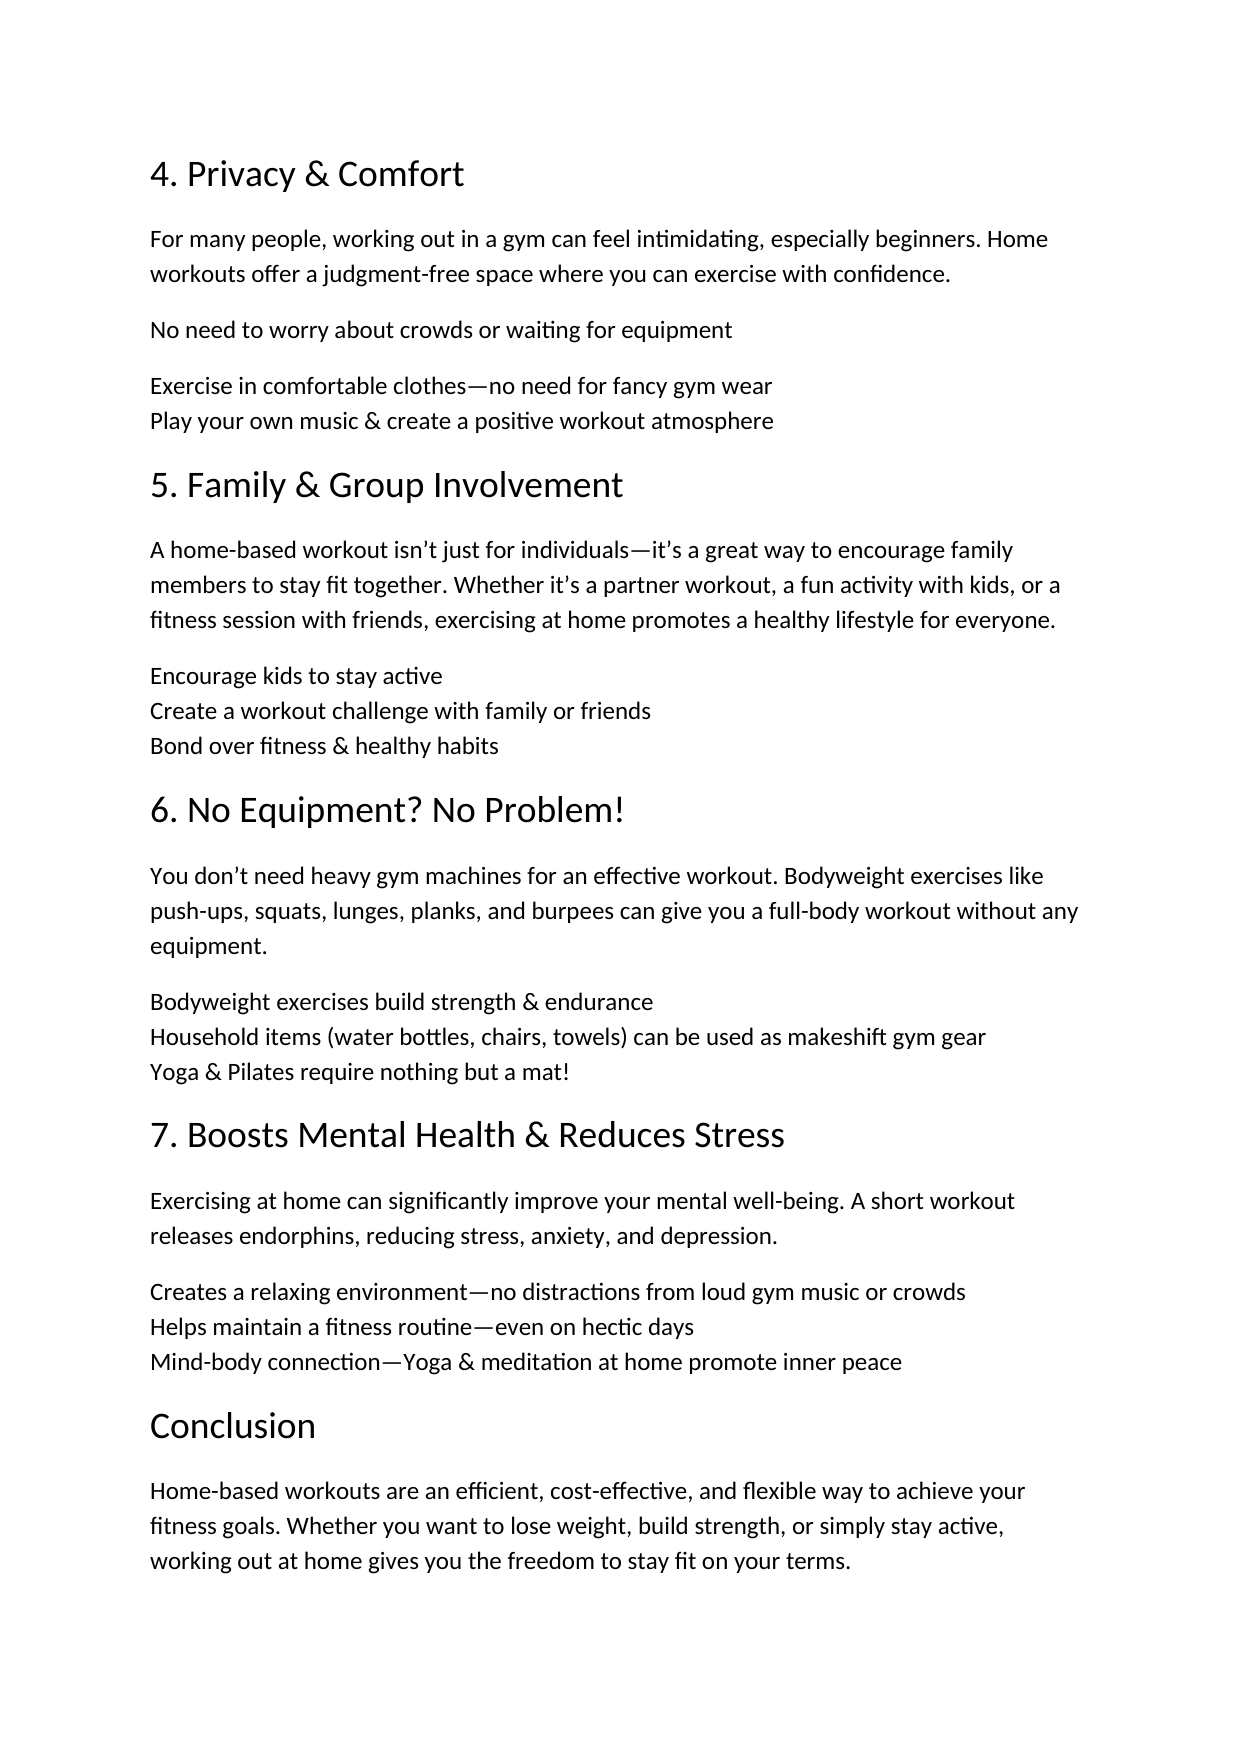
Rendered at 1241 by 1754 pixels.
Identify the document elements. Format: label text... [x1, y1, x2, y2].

text Exercise in comfortable clothes—no need for fancy gym wear Play your own music & create a positive workout atmosphere [150, 370, 1090, 436]
text 7. Boosts Mental Health & Reduces Stress [150, 1111, 1090, 1157]
text For many people, working out in a gym can feel intimidating, especially beginners. Home workouts offer a judgment-free space where you can exercise with confidence. [150, 223, 1090, 289]
text Bodyweight exercises build strength & endurance Household items (water bottles, chairs, towels) can be used as makeshift gym gear Yoga & Pilates require nothing but a mat! [150, 986, 1090, 1086]
text 6. No Equipment? No Problem! [150, 786, 1090, 832]
text Home-based workouts are an efficient, cost-effective, and flexible way to achieve your fitness goals. Whether you want to lose weight, build strength, or simply stay active, working out at home gives you the freedom to stay fit on your terms. [150, 1475, 1090, 1576]
text No need to worry about crowds or waiting for equipment [150, 314, 1090, 345]
text Conclusion [150, 1402, 1090, 1447]
text You don’t need heavy gym machines for an effective workout. Bodyweight exercises like push-ups, squats, lunges, planks, and burpees can give you a full-body workout without any equipment. [150, 860, 1090, 960]
text Creates a relaxing environment—no distractions from loud gym music or crowds Helps maintain a fitness routine—even on hectic days Mind-body connection—Yoga & meditation at home promote inner peace [150, 1276, 1090, 1376]
text Exercising at home can significantly improve your mental well-being. A short workout releases endorphins, reducing stress, anxiety, and depression. [150, 1185, 1090, 1251]
text Encourage kids to stay active Create a workout challenge with family or friends Bond over fitness & healthy habits [150, 660, 1090, 761]
text A home-based workout isn’t just for individuals—it’s a great way to encourage family members to stay fit together. Whether it’s a partner workout, a fun activity with kids, or a fitness session with friends, exercising at home promotes a healthy lifestyle for everyone. [150, 534, 1090, 635]
text 5. Family & Group Involvement [150, 461, 1090, 507]
text 4. Privacy & Comfort [150, 150, 1090, 196]
